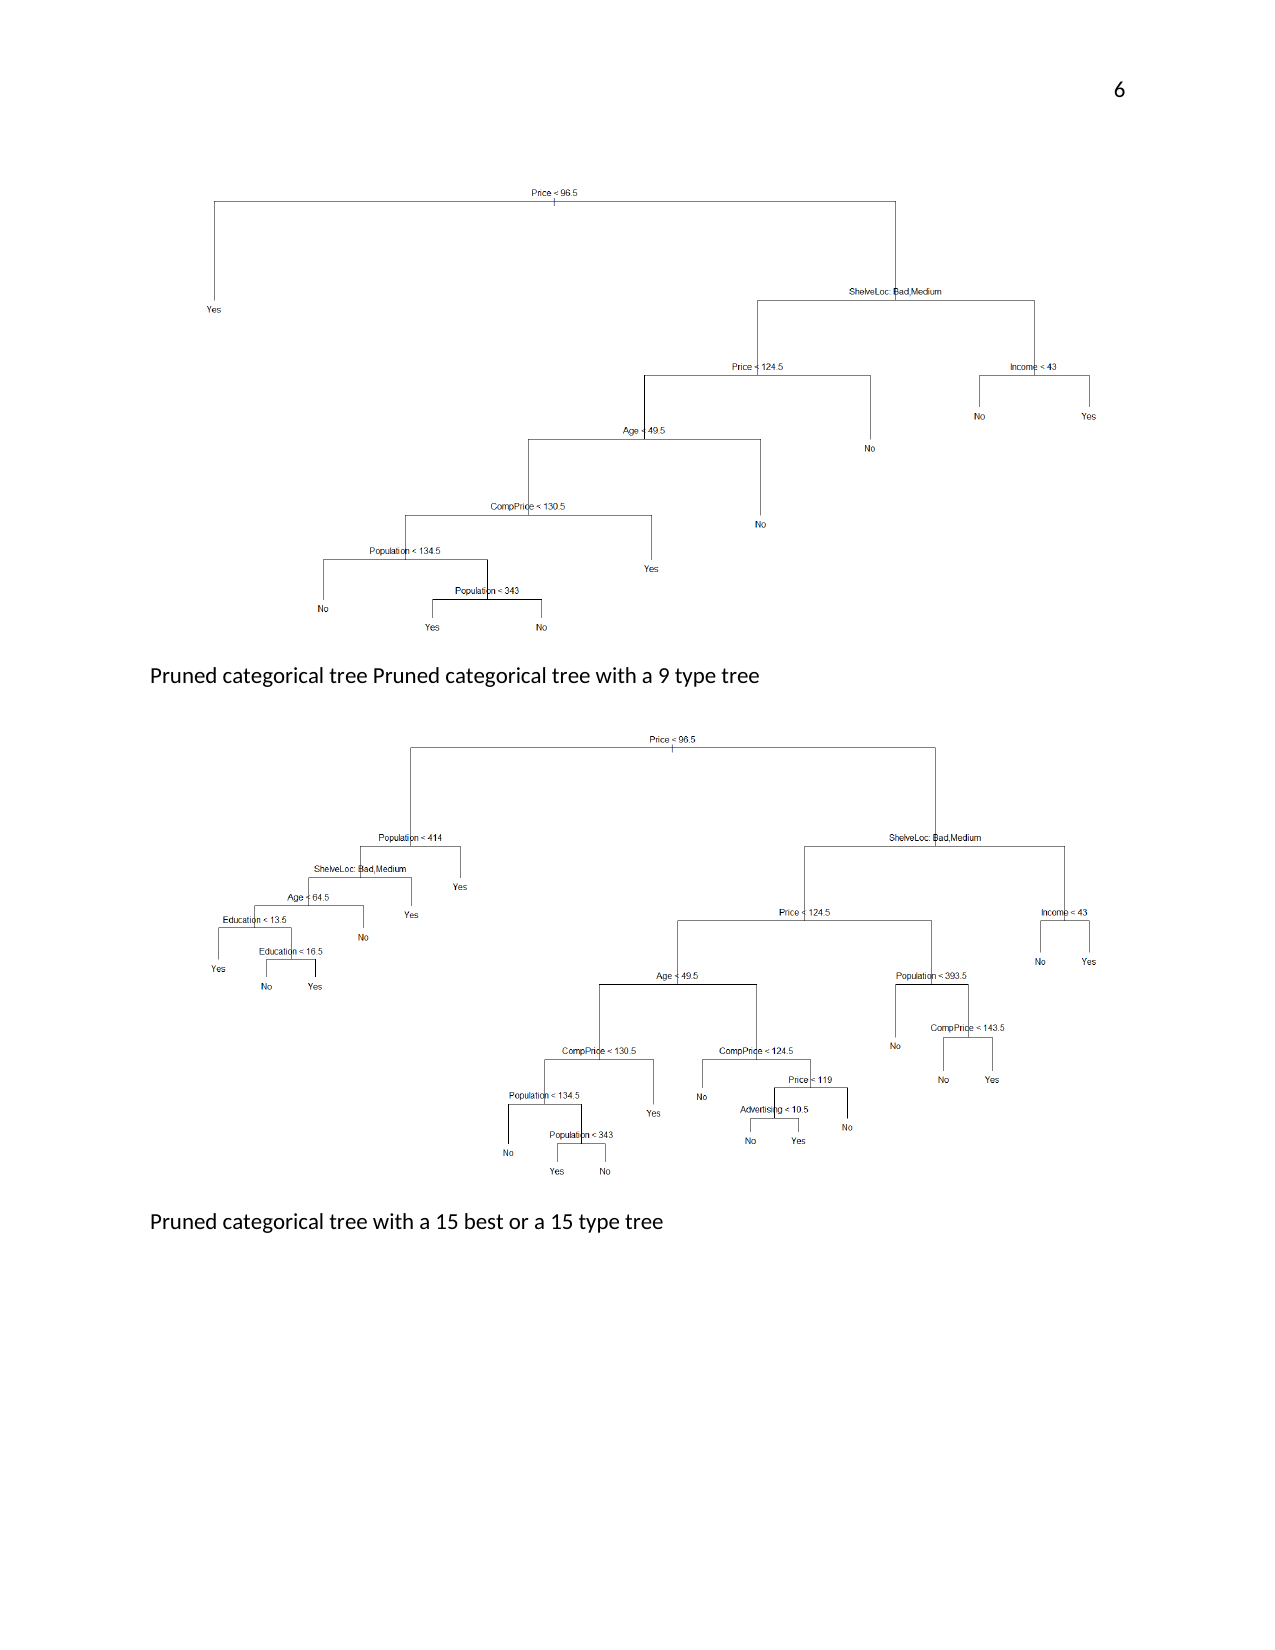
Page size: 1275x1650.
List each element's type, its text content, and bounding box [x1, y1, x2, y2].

text Pruned categorical tree Pruned categorical tree with a 9 type treePruned categorical tree with a 15 best or a 15 type treeRegression tree for Boston dataset.Cross validation tree size vs error ratePruned tree with 5 type treeUnpruned tree vs actual results on test data for mean squared error. [150, 1206, 1125, 1235]
text Pruned categorical tree Pruned categorical tree with a 9 type treePruned categorical tree with a 15 best or a 15 type treeRegression tree for Boston dataset.Cross validation tree size vs error ratePruned tree with 5 type treeUnpruned tree vs actual results on test data for mean squared error. [150, 660, 1125, 691]
picture [150, 691, 1125, 1206]
picture [150, 150, 1125, 660]
